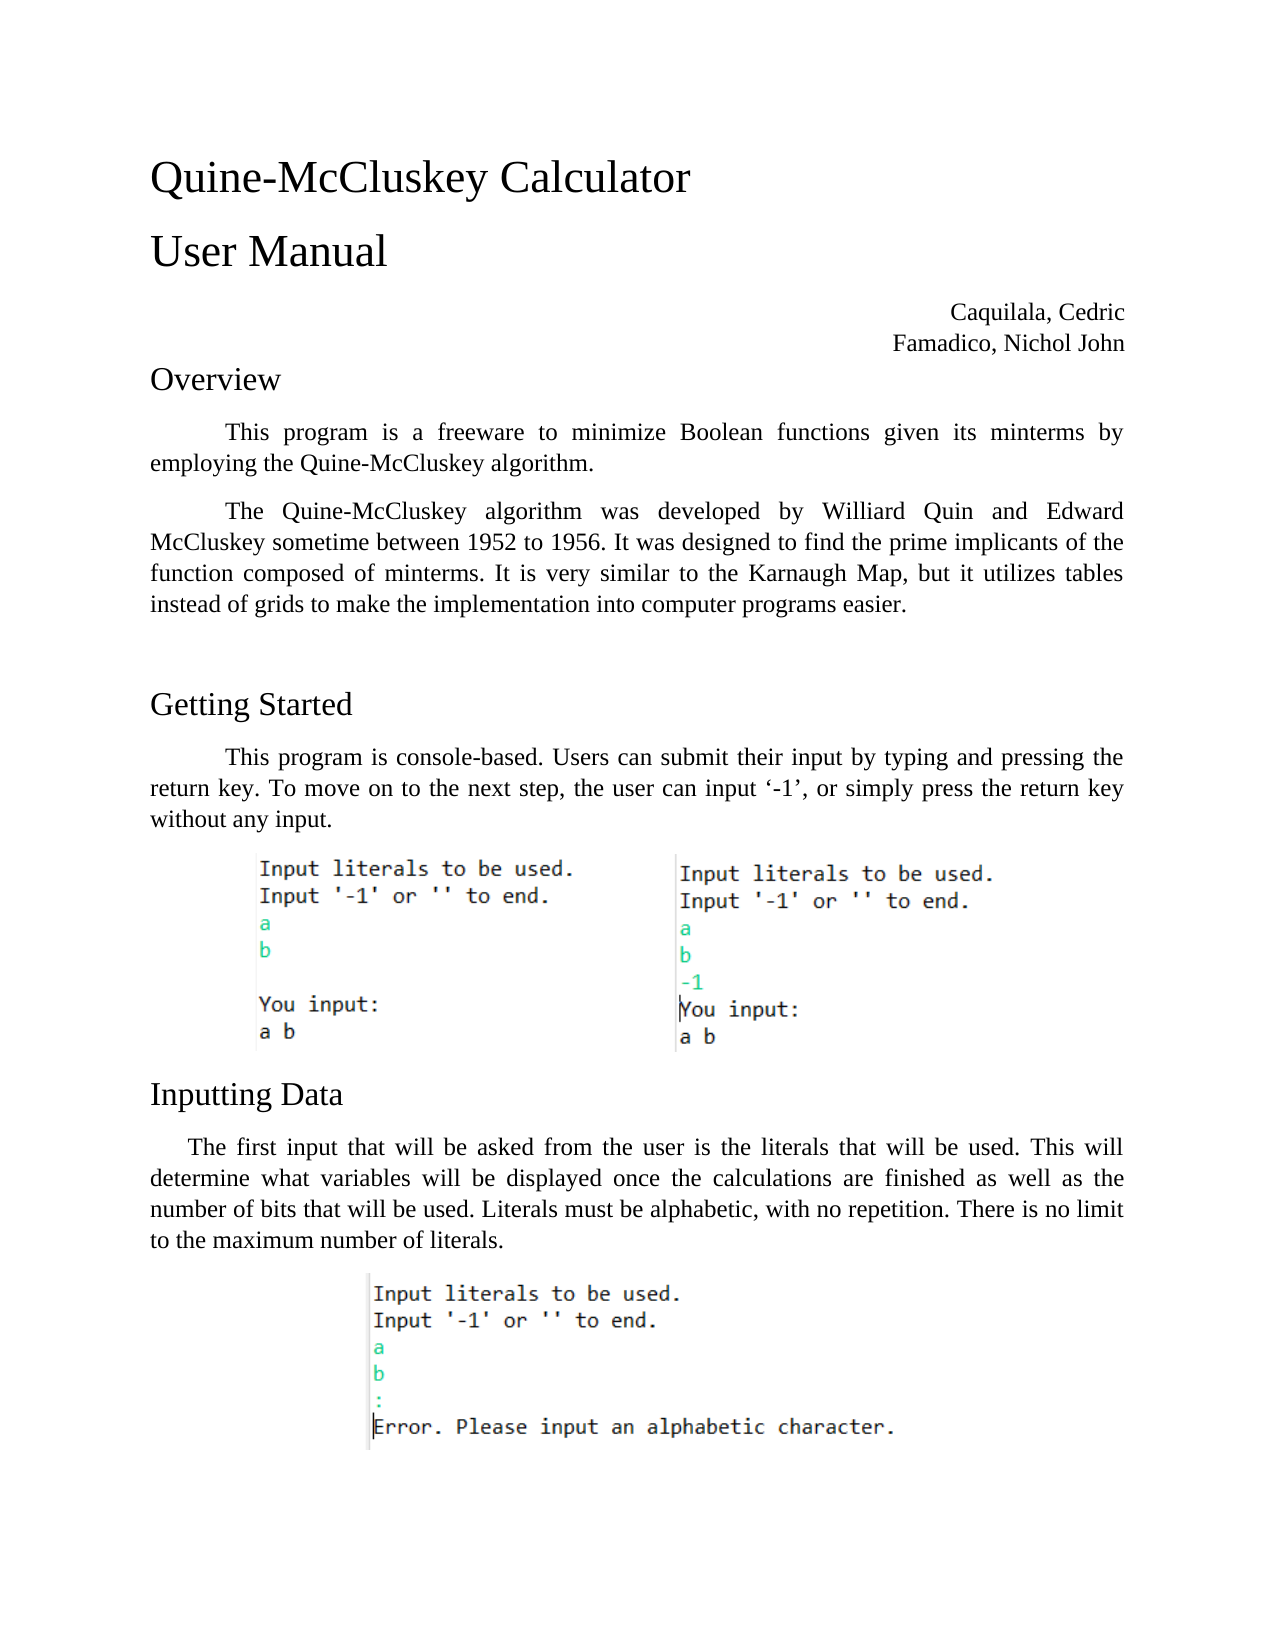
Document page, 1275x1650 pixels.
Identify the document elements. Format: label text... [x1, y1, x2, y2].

text Caquilala, Cedric [150, 297, 1125, 326]
text Quine-McCluskey Calculator [150, 150, 1125, 203]
text Inputting Data [150, 1074, 1125, 1112]
text Famadico, Nichol John [150, 328, 1125, 357]
text This program is a freeware to minimize Boolean functions given its minterms by employing the Quine-McCluskey algorithm. [150, 417, 1125, 477]
picture [674, 854, 1001, 1052]
text The Quine-McCluskey algorithm was developed by Williard Quin and Edward McCluskey sometime between 1952 to 1956. It was designed to find the prime implicants of the function composed of minterms. It is very similar to the Karnaugh Map, but it utilizes tables instead of grids to make the implementation into computer programs easier. [150, 496, 1125, 618]
text This program is console-based. Users can submit their input by typing and pressing the return key. To move on to the next step, the user can input ‘-1’, or simply press the return key without any input. [150, 742, 1125, 833]
picture [255, 853, 581, 1051]
text User Manual [150, 223, 1125, 276]
picture [365, 1273, 910, 1450]
text Getting Started [150, 684, 1125, 723]
text Overview [150, 359, 1125, 397]
text The first input that will be asked from the user is the literals that will be used. This will determine what variables will be displayed once the calculations are finished as well as the number of bits that will be used. Literals must be alphabetic, with no repetition. There is no limit to the maximum number of literals. [150, 1132, 1125, 1254]
